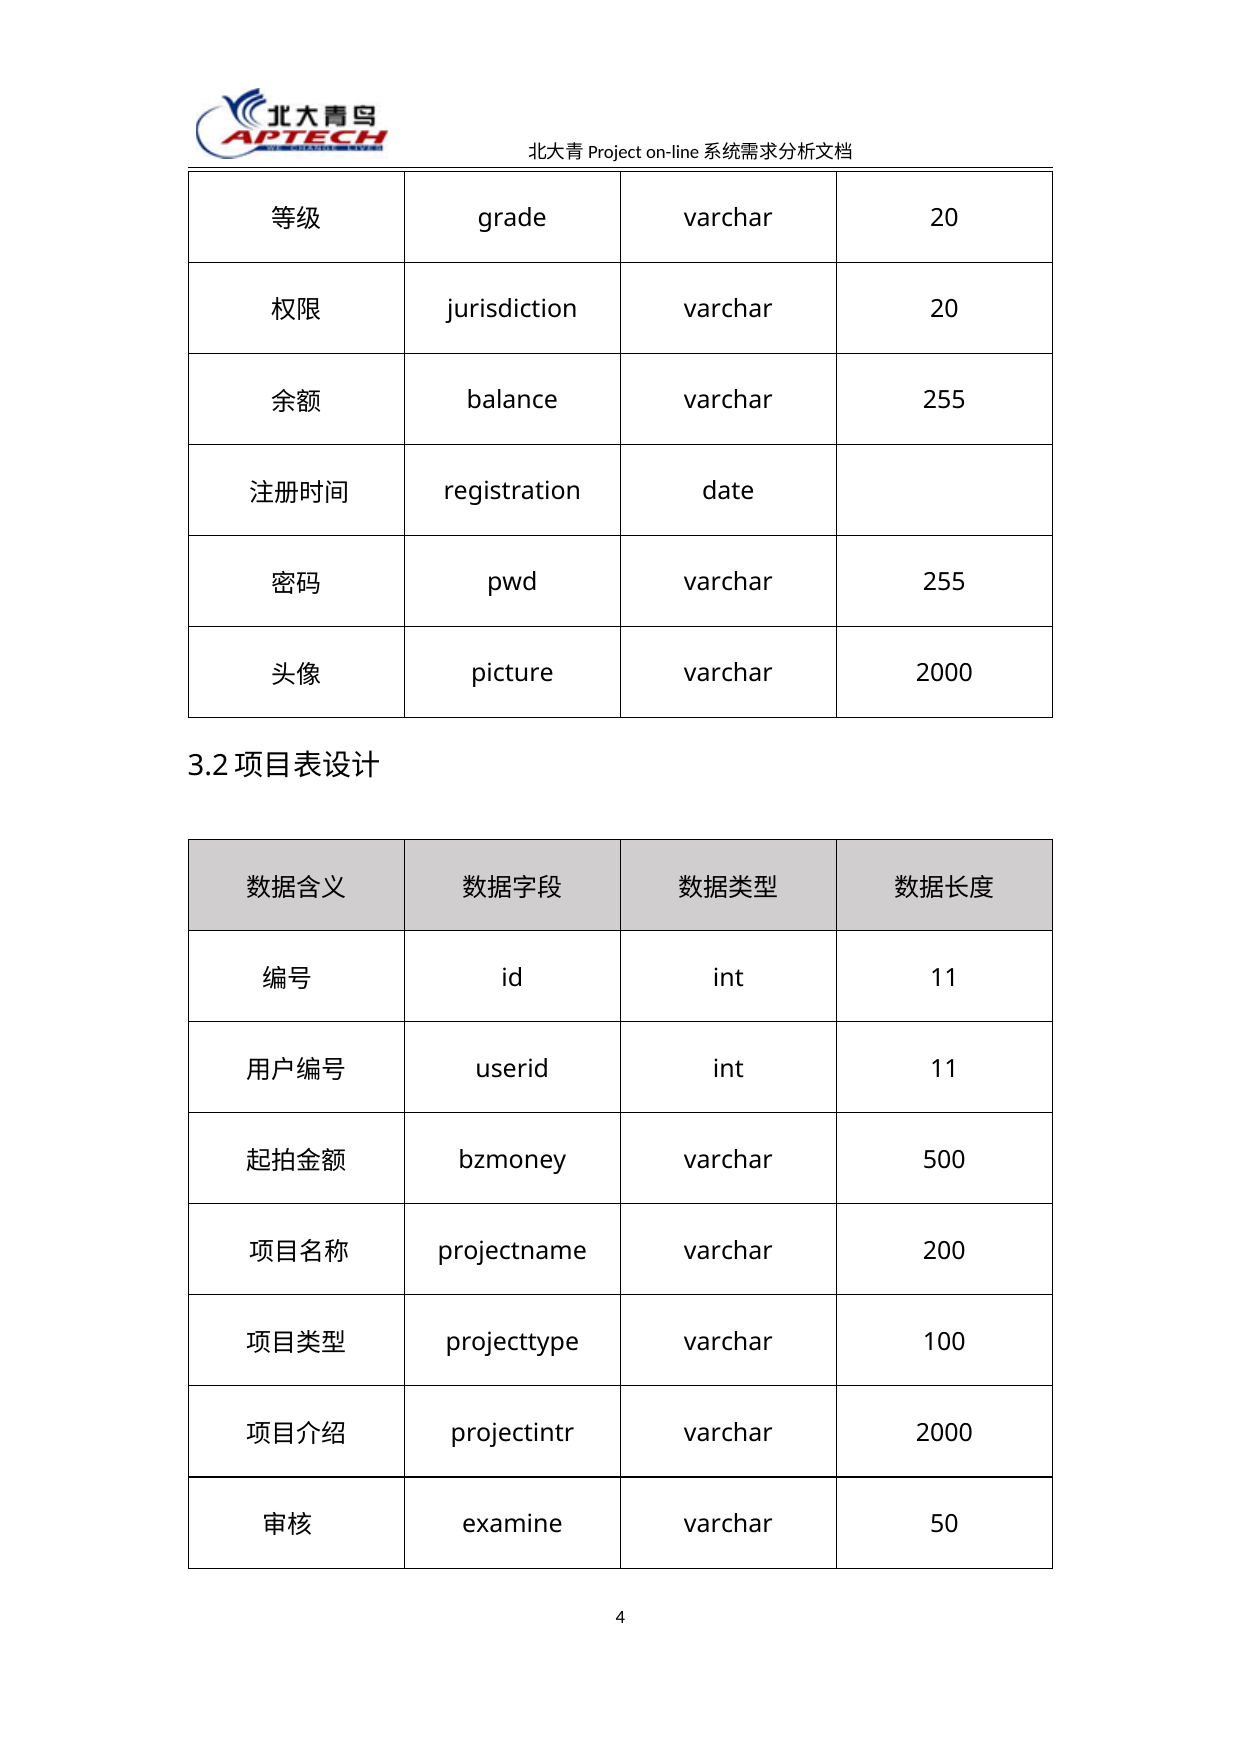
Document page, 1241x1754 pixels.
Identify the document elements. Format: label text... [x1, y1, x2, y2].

table_cell varchar [621, 1295, 836, 1385]
table_cell 50 [837, 1478, 1052, 1567]
table_cell 等级 [189, 172, 404, 262]
table_cell balance [405, 354, 620, 444]
table_cell grade [405, 172, 620, 262]
table_header 数据字段 [405, 840, 620, 930]
table_cell picture [405, 627, 620, 717]
table_cell 项目类型 [189, 1295, 404, 1385]
table_header 数据含义 [189, 840, 404, 930]
table_cell 余额 [189, 354, 404, 444]
table_cell 20 [837, 263, 1052, 353]
table_cell id [405, 931, 620, 1021]
subtitle 3.2项目表设计 [187, 731, 1053, 796]
table_cell varchar [621, 172, 836, 262]
table_cell 2000 [837, 1386, 1052, 1476]
table_header 数据长度 [837, 840, 1052, 930]
table_cell 起拍金额 [189, 1113, 404, 1203]
table_cell 500 [837, 1113, 1052, 1203]
table_cell varchar [621, 1204, 836, 1294]
table_cell date [621, 445, 836, 535]
table_cell 2000 [837, 627, 1052, 717]
table_cell projecttype [405, 1295, 620, 1385]
table_cell 注册时间 [189, 445, 404, 535]
table_cell 项目介绍 [189, 1386, 404, 1476]
table_cell 255 [837, 354, 1052, 444]
table_cell varchar [621, 354, 836, 444]
table_cell examine [405, 1478, 620, 1567]
table_cell 255 [837, 536, 1052, 626]
table_cell 编号 [189, 931, 404, 1021]
table_cell 项目名称 [189, 1204, 404, 1294]
table_cell projectname [405, 1204, 620, 1294]
picture [196, 88, 389, 159]
table_cell varchar [621, 263, 836, 353]
table_cell projectintr [405, 1386, 620, 1476]
table_cell 密码 [189, 536, 404, 626]
table_cell int [621, 931, 836, 1021]
table_cell bzmoney [405, 1113, 620, 1203]
table_cell 20 [837, 172, 1052, 262]
table_cell int [621, 1022, 836, 1112]
table_cell varchar [621, 1386, 836, 1476]
table_header 数据类型 [621, 840, 836, 930]
table_cell 头像 [189, 627, 404, 717]
table_cell [837, 445, 1052, 535]
table_cell 200 [837, 1204, 1052, 1294]
table_cell userid [405, 1022, 620, 1112]
table_cell 11 [837, 1022, 1052, 1112]
table_cell varchar [621, 1113, 836, 1203]
table_cell varchar [621, 536, 836, 626]
table_cell 100 [837, 1295, 1052, 1385]
table_cell 11 [837, 931, 1052, 1021]
table_cell 权限 [189, 263, 404, 353]
table_cell varchar [621, 1478, 836, 1567]
table_cell 用户编号 [189, 1022, 404, 1112]
table_cell 审核 [189, 1478, 404, 1567]
table_cell registration [405, 445, 620, 535]
table_cell varchar [621, 627, 836, 717]
table_cell pwd [405, 536, 620, 626]
table_cell jurisdiction [405, 263, 620, 353]
